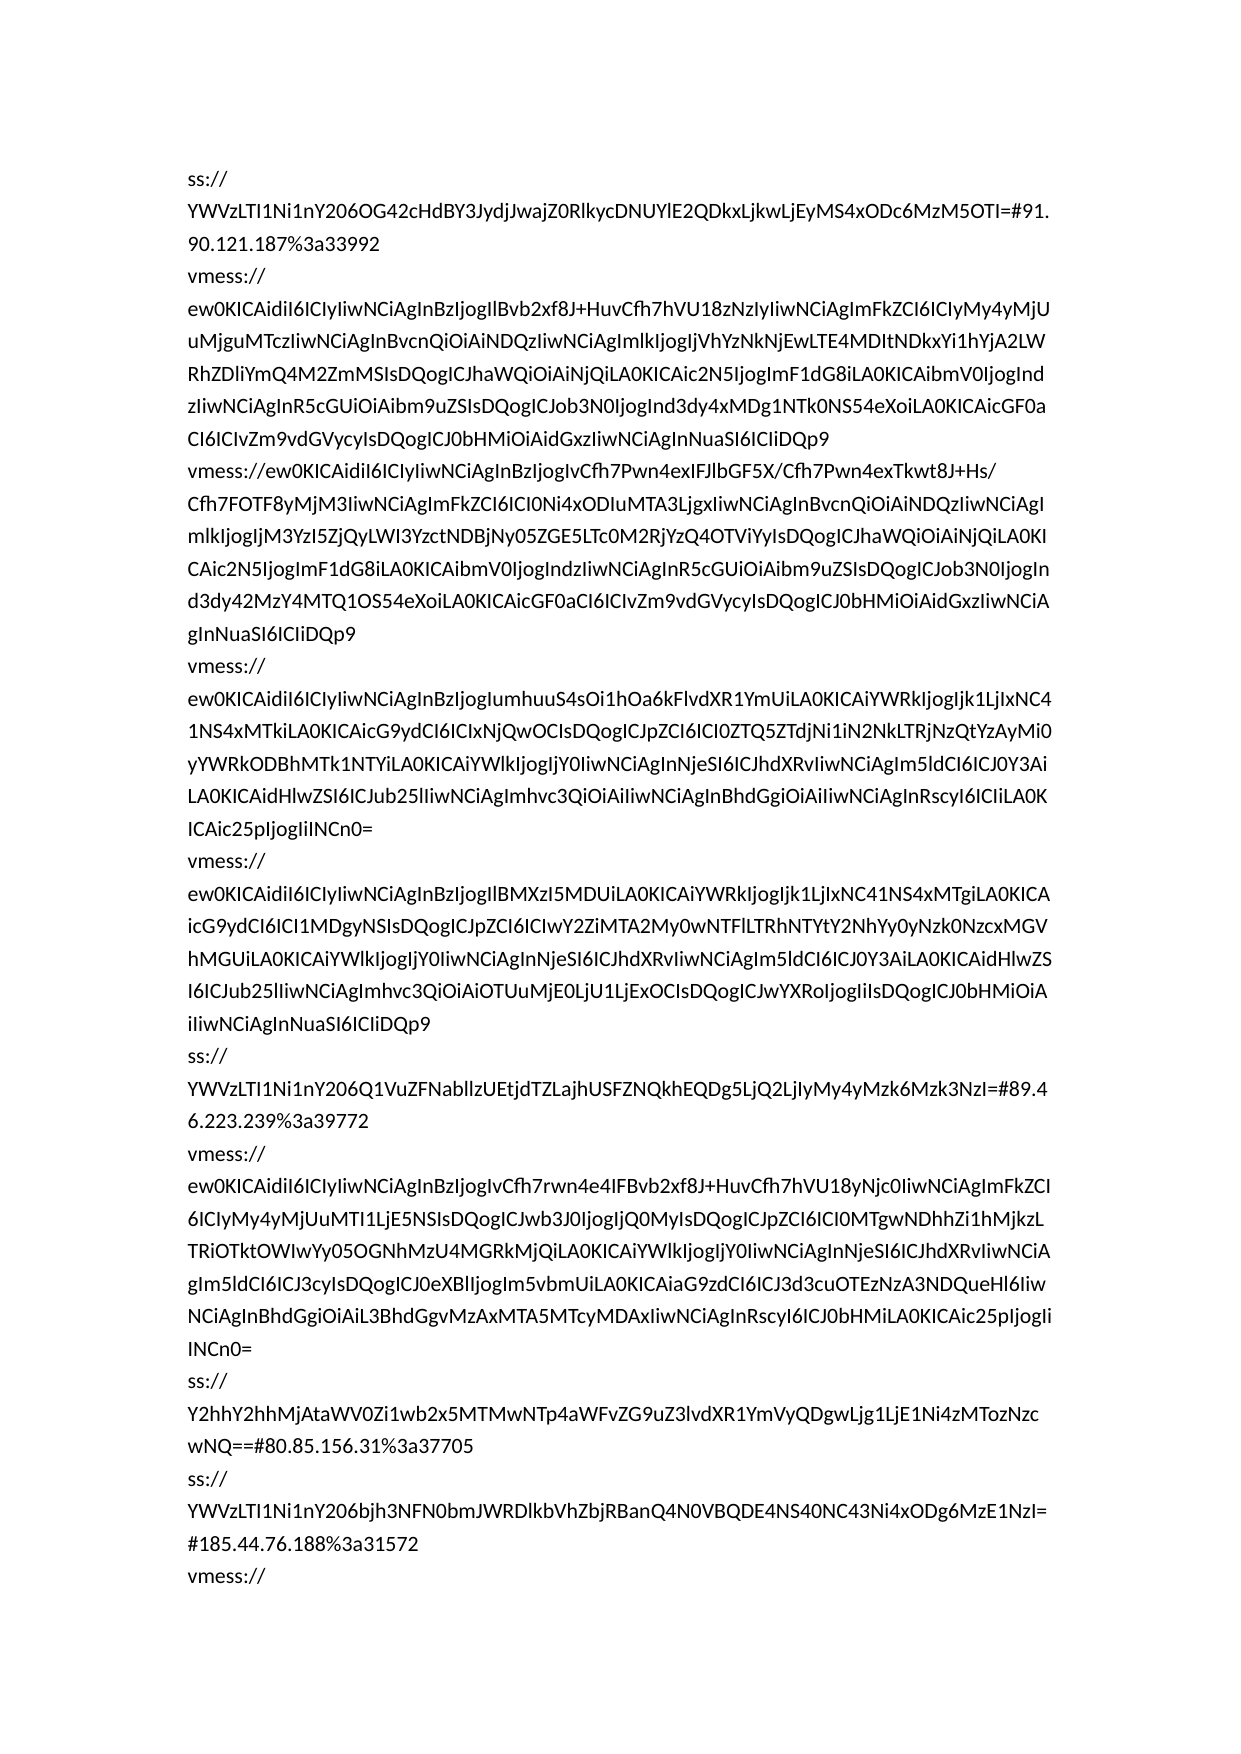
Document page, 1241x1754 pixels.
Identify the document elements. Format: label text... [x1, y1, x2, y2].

text vmess://ew0KICAidiI6ICIyIiwNCiAgInBzIjogIlBvb2xf8J+HuvCfh7hVU18zNzIyIiwNCiAgImFkZCI6ICIyMy4yMjUuMjguMTczIiwNCiAgInBvcnQiOiAiNDQzIiwNCiAgImlkIjogIjVhYzNkNjEwLTE4MDItNDkxYi1hYjA2LWRhZDliYmQ4M2ZmMSIsDQogICJhaWQiOiAiNjQiLA0KICAic2N5IjogImF1dG8iLA0KICAibmV0IjogIndzIiwNCiAgInR5cGUiOiAibm9uZSIsDQogICJob3N0IjogInd3dy4xMDg1NTk0NS54eXoiLA0KICAicGF0aCI6ICIvZm9vdGVycyIsDQogICJ0bHMiOiAidGxzIiwNCiAgInNuaSI6ICIiDQp9 [187, 259, 1053, 454]
text vmess://ew0KICAidiI6ICIyIiwNCiAgInBzIjogIumhuuS4sOi1hOa6kFlvdXR1YmUiLA0KICAiYWRkIjogIjk1LjIxNC41NS4xMTkiLA0KICAicG9ydCI6ICIxNjQwOCIsDQogICJpZCI6ICI0ZTQ5ZTdjNi1iN2NkLTRjNzQtYzAyMi0yYWRkODBhMTk1NTYiLA0KICAiYWlkIjogIjY0IiwNCiAgInNjeSI6ICJhdXRvIiwNCiAgIm5ldCI6ICJ0Y3AiLA0KICAidHlwZSI6ICJub25lIiwNCiAgImhvc3QiOiAiIiwNCiAgInBhdGgiOiAiIiwNCiAgInRscyI6ICIiLA0KICAic25pIjogIiINCn0= [187, 649, 1053, 844]
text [187, 1559, 1053, 1592]
text ss://YWVzLTI1Ni1nY206Q1VuZFNabllzUEtjdTZLajhUSFZNQkhEQDg5LjQ2LjIyMy4yMzk6Mzk3NzI=#89.46.223.239%3a39772 [187, 1039, 1053, 1137]
text ss://YWVzLTI1Ni1nY206bjh3NFN0bmJWRDlkbVhZbjRBanQ4N0VBQDE4NS40NC43Ni4xODg6MzE1NzI=#185.44.76.188%3a31572 [187, 1462, 1053, 1559]
text vmess://ew0KICAidiI6ICIyIiwNCiAgInBzIjogIvCfh7rwn4e4IFBvb2xf8J+HuvCfh7hVU18yNjc0IiwNCiAgImFkZCI6ICIyMy4yMjUuMTI1LjE5NSIsDQogICJwb3J0IjogIjQ0MyIsDQogICJpZCI6ICI0MTgwNDhhZi1hMjkzLTRiOTktOWIwYy05OGNhMzU4MGRkMjQiLA0KICAiYWlkIjogIjY0IiwNCiAgInNjeSI6ICJhdXRvIiwNCiAgIm5ldCI6ICJ3cyIsDQogICJ0eXBlIjogIm5vbmUiLA0KICAiaG9zdCI6ICJ3d3cuOTEzNzA3NDQueHl6IiwNCiAgInBhdGgiOiAiL3BhdGgvMzAxMTA5MTcyMDAxIiwNCiAgInRscyI6ICJ0bHMiLA0KICAic25pIjogIiINCn0= [187, 1137, 1053, 1364]
text ss://Y2hhY2hhMjAtaWV0Zi1wb2x5MTMwNTp4aWFvZG9uZ3lvdXR1YmVyQDgwLjg1LjE1Ni4zMTozNzcwNQ==#80.85.156.31%3a37705 [187, 1364, 1053, 1462]
text vmess://ew0KICAidiI6ICIyIiwNCiAgInBzIjogIlBMXzI5MDUiLA0KICAiYWRkIjogIjk1LjIxNC41NS4xMTgiLA0KICAicG9ydCI6ICI1MDgyNSIsDQogICJpZCI6ICIwY2ZiMTA2My0wNTFlLTRhNTYtY2NhYy0yNzk0NzcxMGVhMGUiLA0KICAiYWlkIjogIjY0IiwNCiAgInNjeSI6ICJhdXRvIiwNCiAgIm5ldCI6ICJ0Y3AiLA0KICAidHlwZSI6ICJub25lIiwNCiAgImhvc3QiOiAiOTUuMjE0LjU1LjExOCIsDQogICJwYXRoIjogIiIsDQogICJ0bHMiOiAiIiwNCiAgInNuaSI6ICIiDQp9 [187, 844, 1053, 1039]
text ss://YWVzLTI1Ni1nY206OG42cHdBY3JydjJwajZ0RlkycDNUYlE2QDkxLjkwLjEyMS4xODc6MzM5OTI=#91.90.121.187%3a33992 [187, 162, 1053, 259]
text vmess://ew0KICAidiI6ICIyIiwNCiAgInBzIjogIvCfh7Pwn4exIFJlbGF5X/Cfh7Pwn4exTkwt8J+Hs/Cfh7FOTF8yMjM3IiwNCiAgImFkZCI6ICI0Ni4xODIuMTA3LjgxIiwNCiAgInBvcnQiOiAiNDQzIiwNCiAgImlkIjogIjM3YzI5ZjQyLWI3YzctNDBjNy05ZGE5LTc0M2RjYzQ4OTViYyIsDQogICJhaWQiOiAiNjQiLA0KICAic2N5IjogImF1dG8iLA0KICAibmV0IjogIndzIiwNCiAgInR5cGUiOiAibm9uZSIsDQogICJob3N0IjogInd3dy42MzY4MTQ1OS54eXoiLA0KICAicGF0aCI6ICIvZm9vdGVycyIsDQogICJ0bHMiOiAidGxzIiwNCiAgInNuaSI6ICIiDQp9 [187, 454, 1053, 649]
